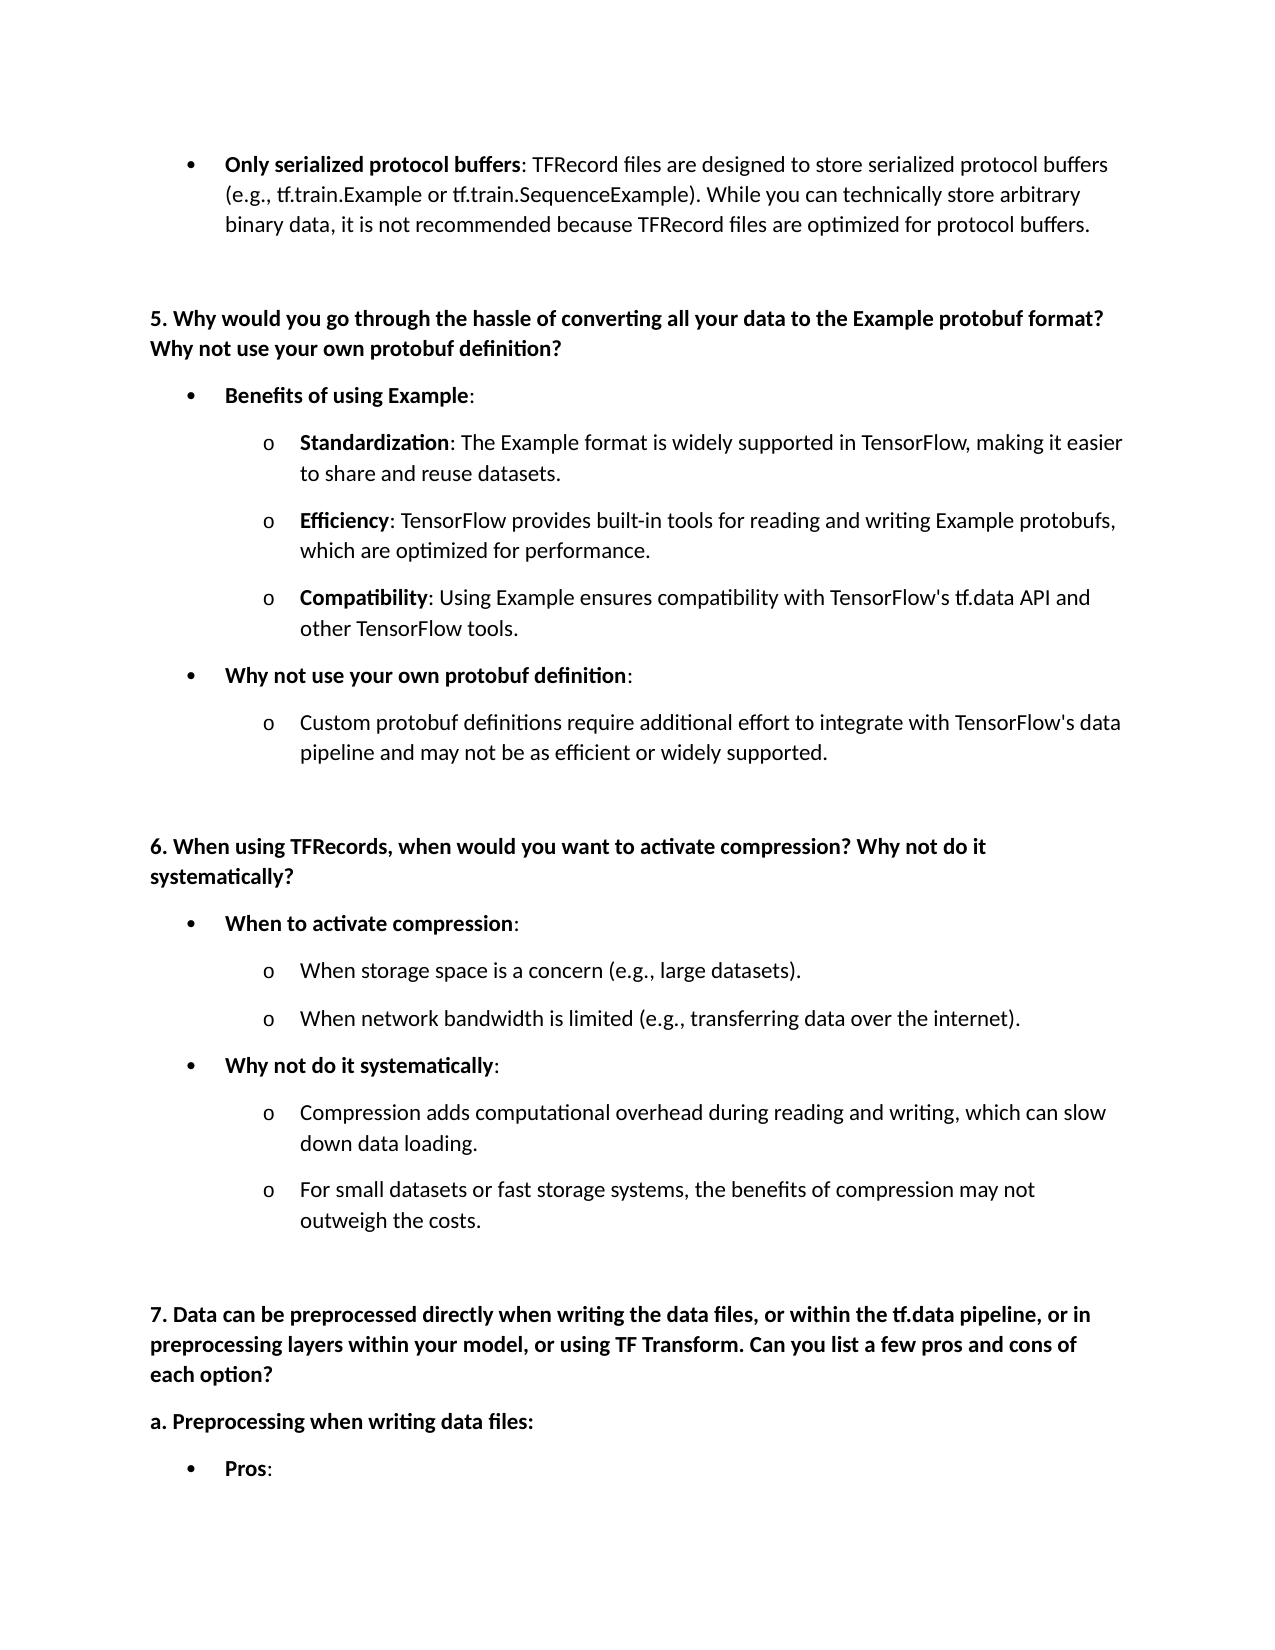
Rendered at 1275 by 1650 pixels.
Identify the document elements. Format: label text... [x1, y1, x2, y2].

list Pros: [187, 1454, 1125, 1482]
list For small datasets or fast storage systems, the benefits of compression may not outweigh the costs. [262, 1176, 1125, 1234]
list Why not do it systematically: [187, 1051, 1125, 1079]
text 6. When using TFRecords, when would you want to activate compression? Why not do it systematically? [150, 832, 1125, 891]
list Only serialized protocol buffers: TFRecord files are designed to store serialized protocol buffers (e.g., tf.train.Example or tf.train.SequenceExample). While you can technically store arbitrary binary data, it is not recommended because TFRecord files are optimized for protocol buffers. [187, 150, 1125, 238]
list Standardization: The Example format is widely supported in TensorFlow, making it easier to share and reuse datasets. [262, 428, 1125, 487]
list When to activate compression: [187, 909, 1125, 937]
list Efficiency: TensorFlow provides built-in tools for reading and writing Example protobufs, which are optimized for performance. [262, 506, 1125, 564]
list When network bandwidth is limited (e.g., transferring data over the internet). [262, 1004, 1125, 1032]
list Compatibility: Using Example ensures compatibility with TensorFlow's tf.data API and other TensorFlow tools. [262, 583, 1125, 642]
list Why not use your own protobuf definition: [187, 661, 1125, 689]
text 5. Why would you go through the hassle of converting all your data to the Example protobuf format? Why not use your own protobuf definition? [150, 304, 1125, 362]
list When storage space is a concern (e.g., large datasets). [262, 956, 1125, 985]
list Benefits of using Example: [187, 381, 1125, 409]
text a. Preprocessing when writing data files: [150, 1407, 1125, 1435]
text 7. Data can be preprocessed directly when writing the data files, or within the tf.data pipeline, or in preprocessing layers within your model, or using TF Transform. Can you list a few pros and cons of each option? [150, 1300, 1125, 1388]
list Compression adds computational overhead during reading and writing, which can slow down data loading. [262, 1098, 1125, 1157]
list Custom protobuf definitions require additional effort to integrate with TensorFlow's data pipeline and may not be as efficient or widely supported. [262, 708, 1125, 767]
